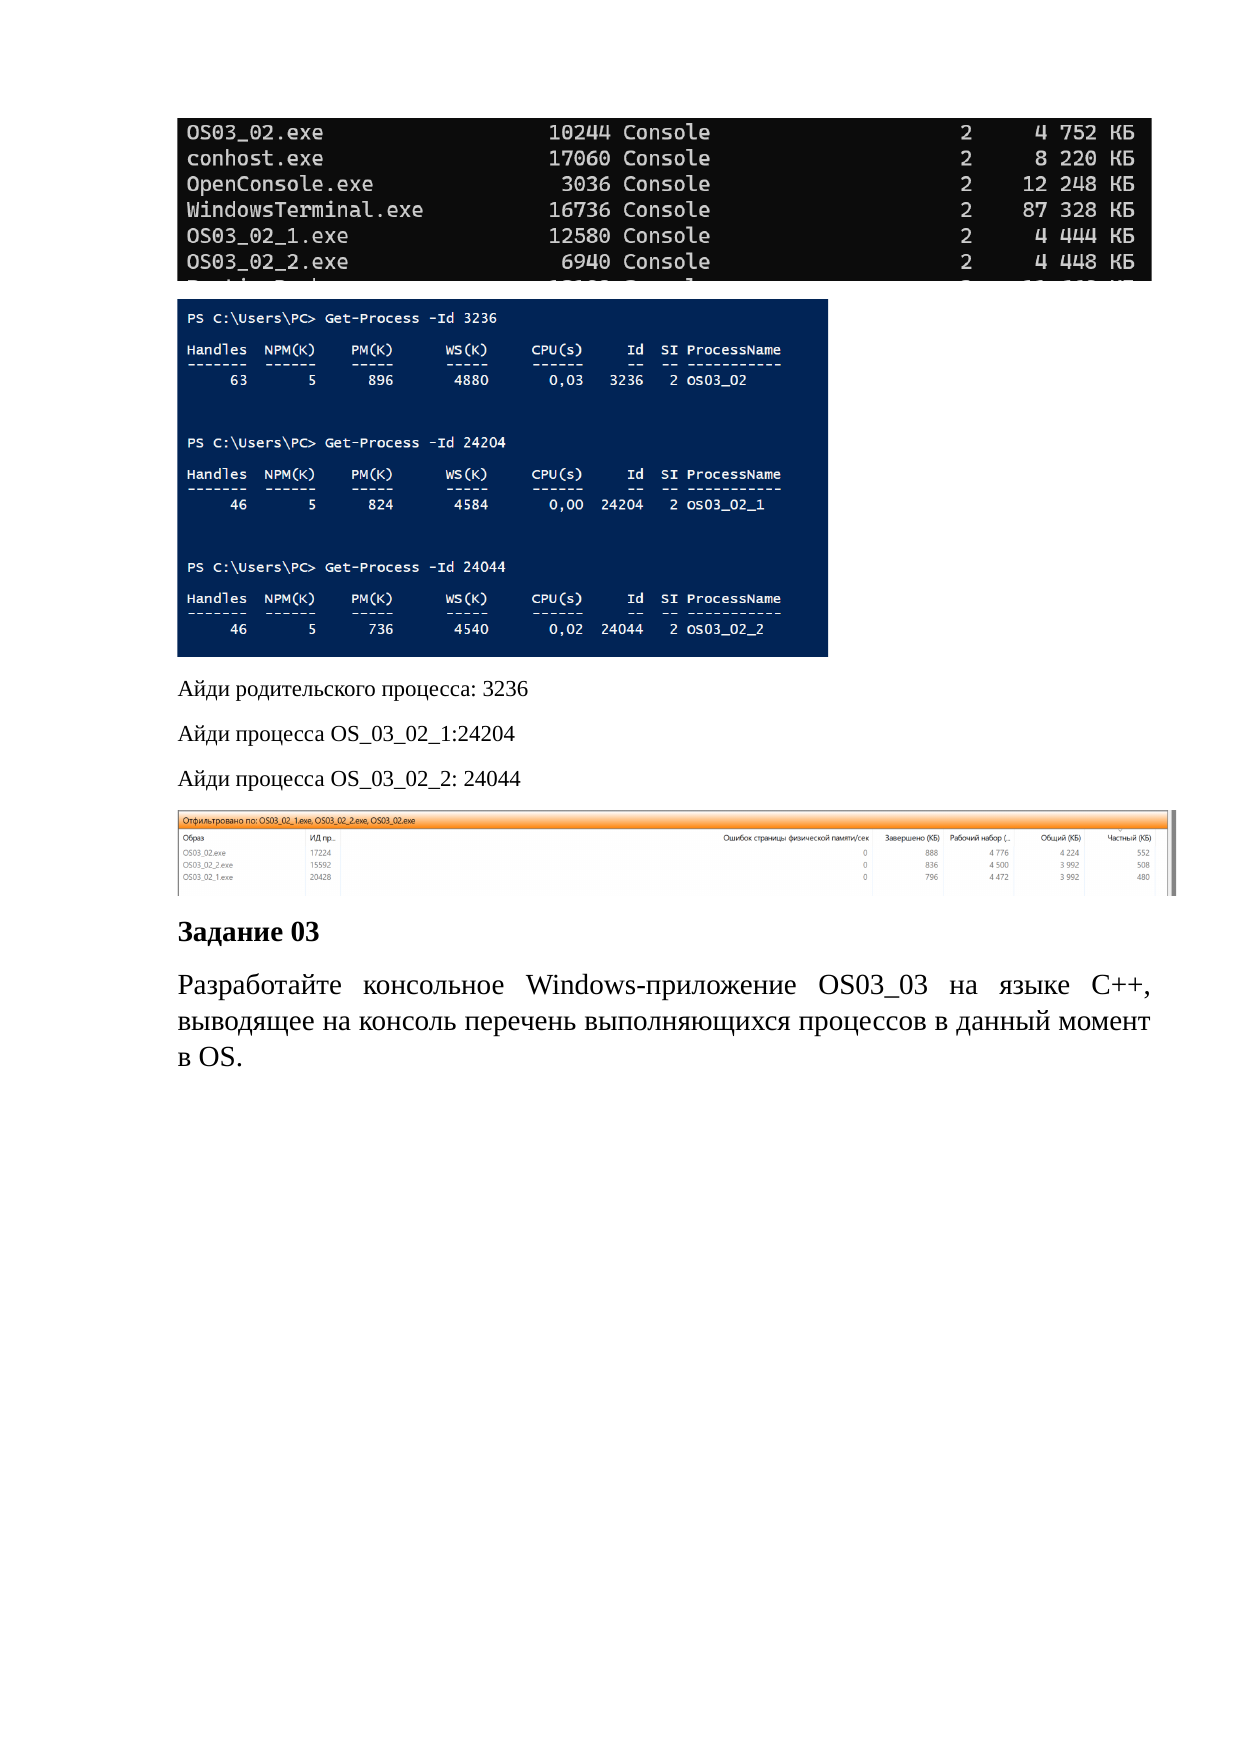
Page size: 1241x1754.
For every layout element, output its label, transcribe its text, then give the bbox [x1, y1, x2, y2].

picture [177, 810, 1177, 896]
picture [177, 118, 1152, 281]
text Разработайте консольное Windows-приложение OS03_03 на языке С++, выводящее на консоль перечень выполняющихся процессов в данный момент в OS. [177, 967, 1152, 1073]
text Айди процесса OS_03_02_1:24204 [177, 720, 1152, 746]
picture [177, 299, 829, 657]
text Айди родительского процесса: 3236 [177, 675, 1152, 701]
text Айди процесса OS_03_02_2: 24044 [177, 765, 1152, 792]
text Задание 03 [177, 914, 1152, 948]
